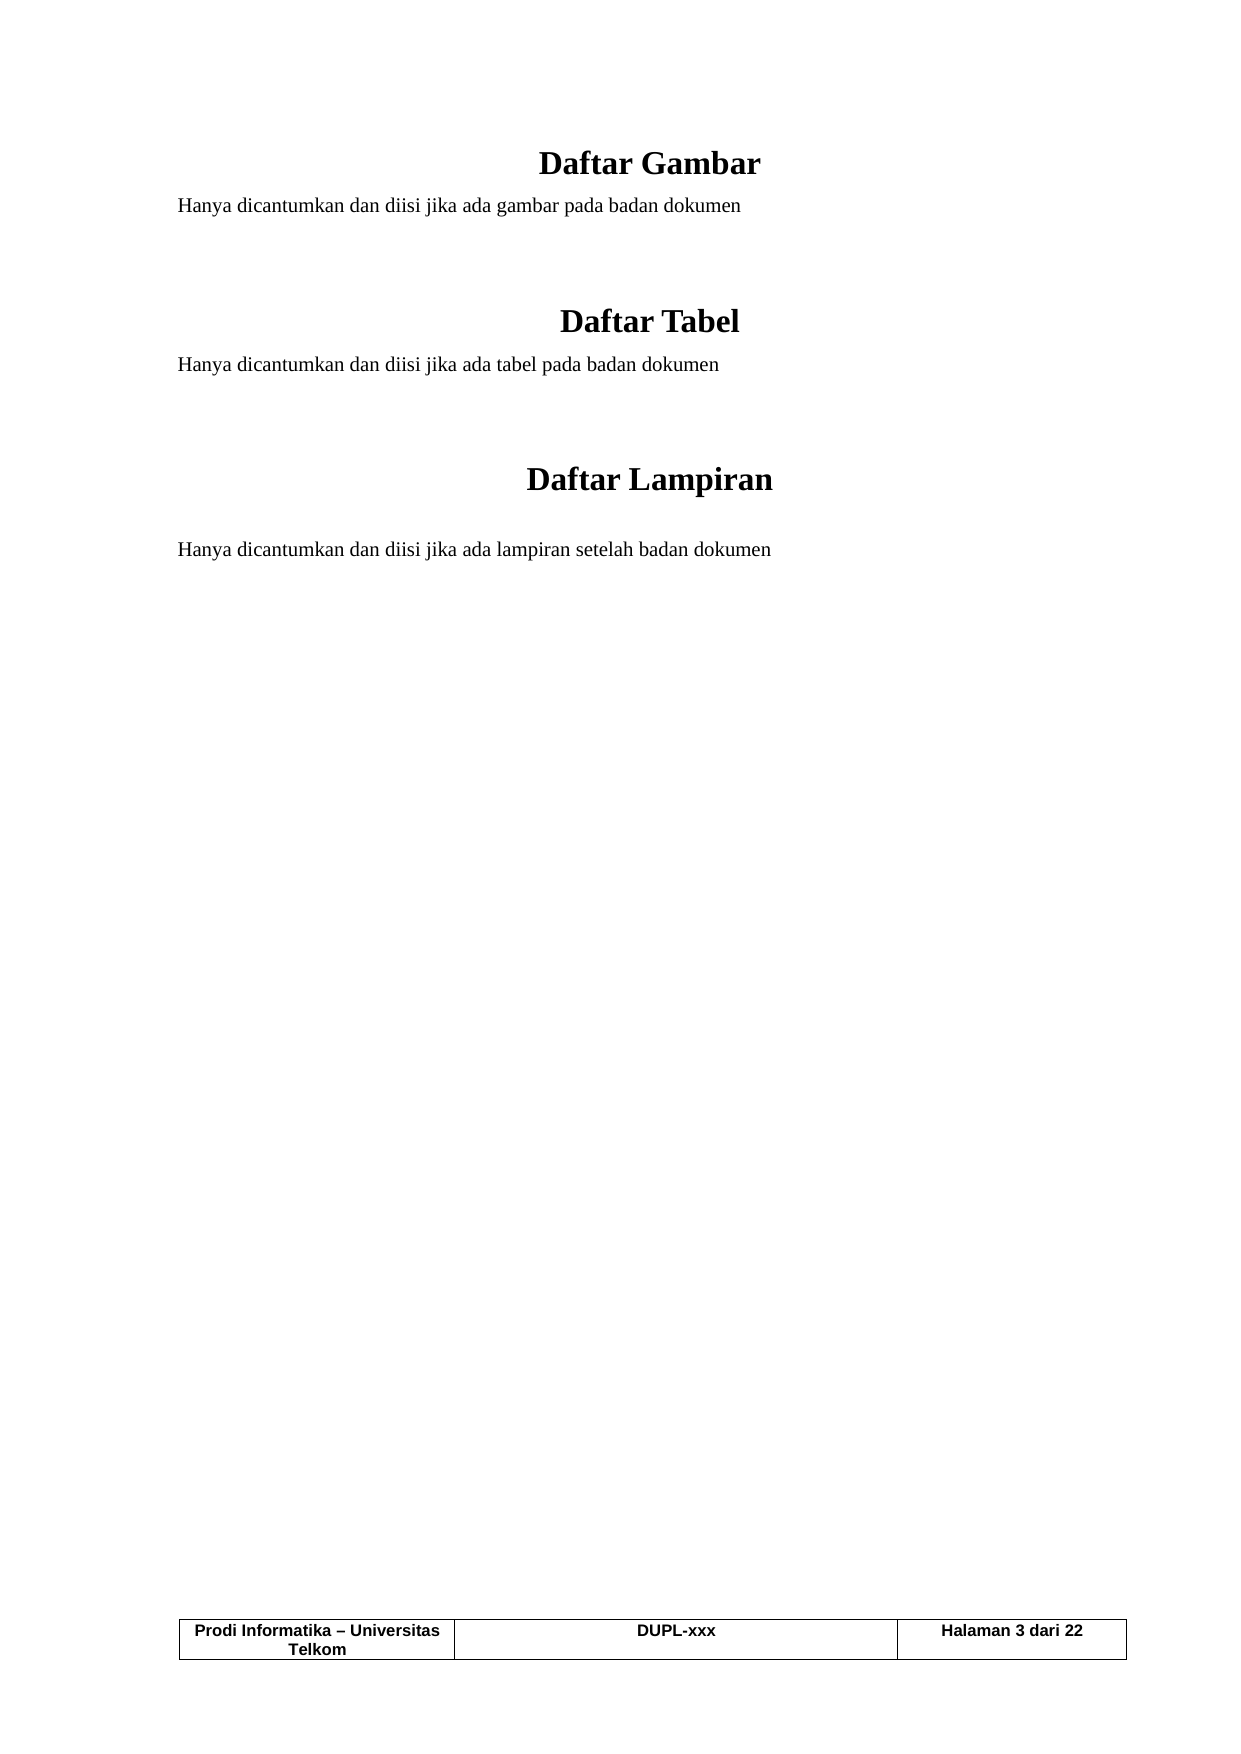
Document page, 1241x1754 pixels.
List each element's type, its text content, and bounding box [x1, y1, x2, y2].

title Daftar Gambar [177, 143, 1122, 181]
text Hanya dicantumkan dan diisi jika ada lampiran setelah badan dokumen [177, 537, 1122, 561]
title Daftar Tabel [177, 301, 1122, 339]
text Hanya dicantumkan dan diisi jika ada tabel pada badan dokumen [177, 352, 1122, 376]
title Daftar Lampiran [177, 459, 1122, 498]
text Hanya dicantumkan dan diisi jika ada gambar pada badan dokumen [177, 193, 1122, 217]
